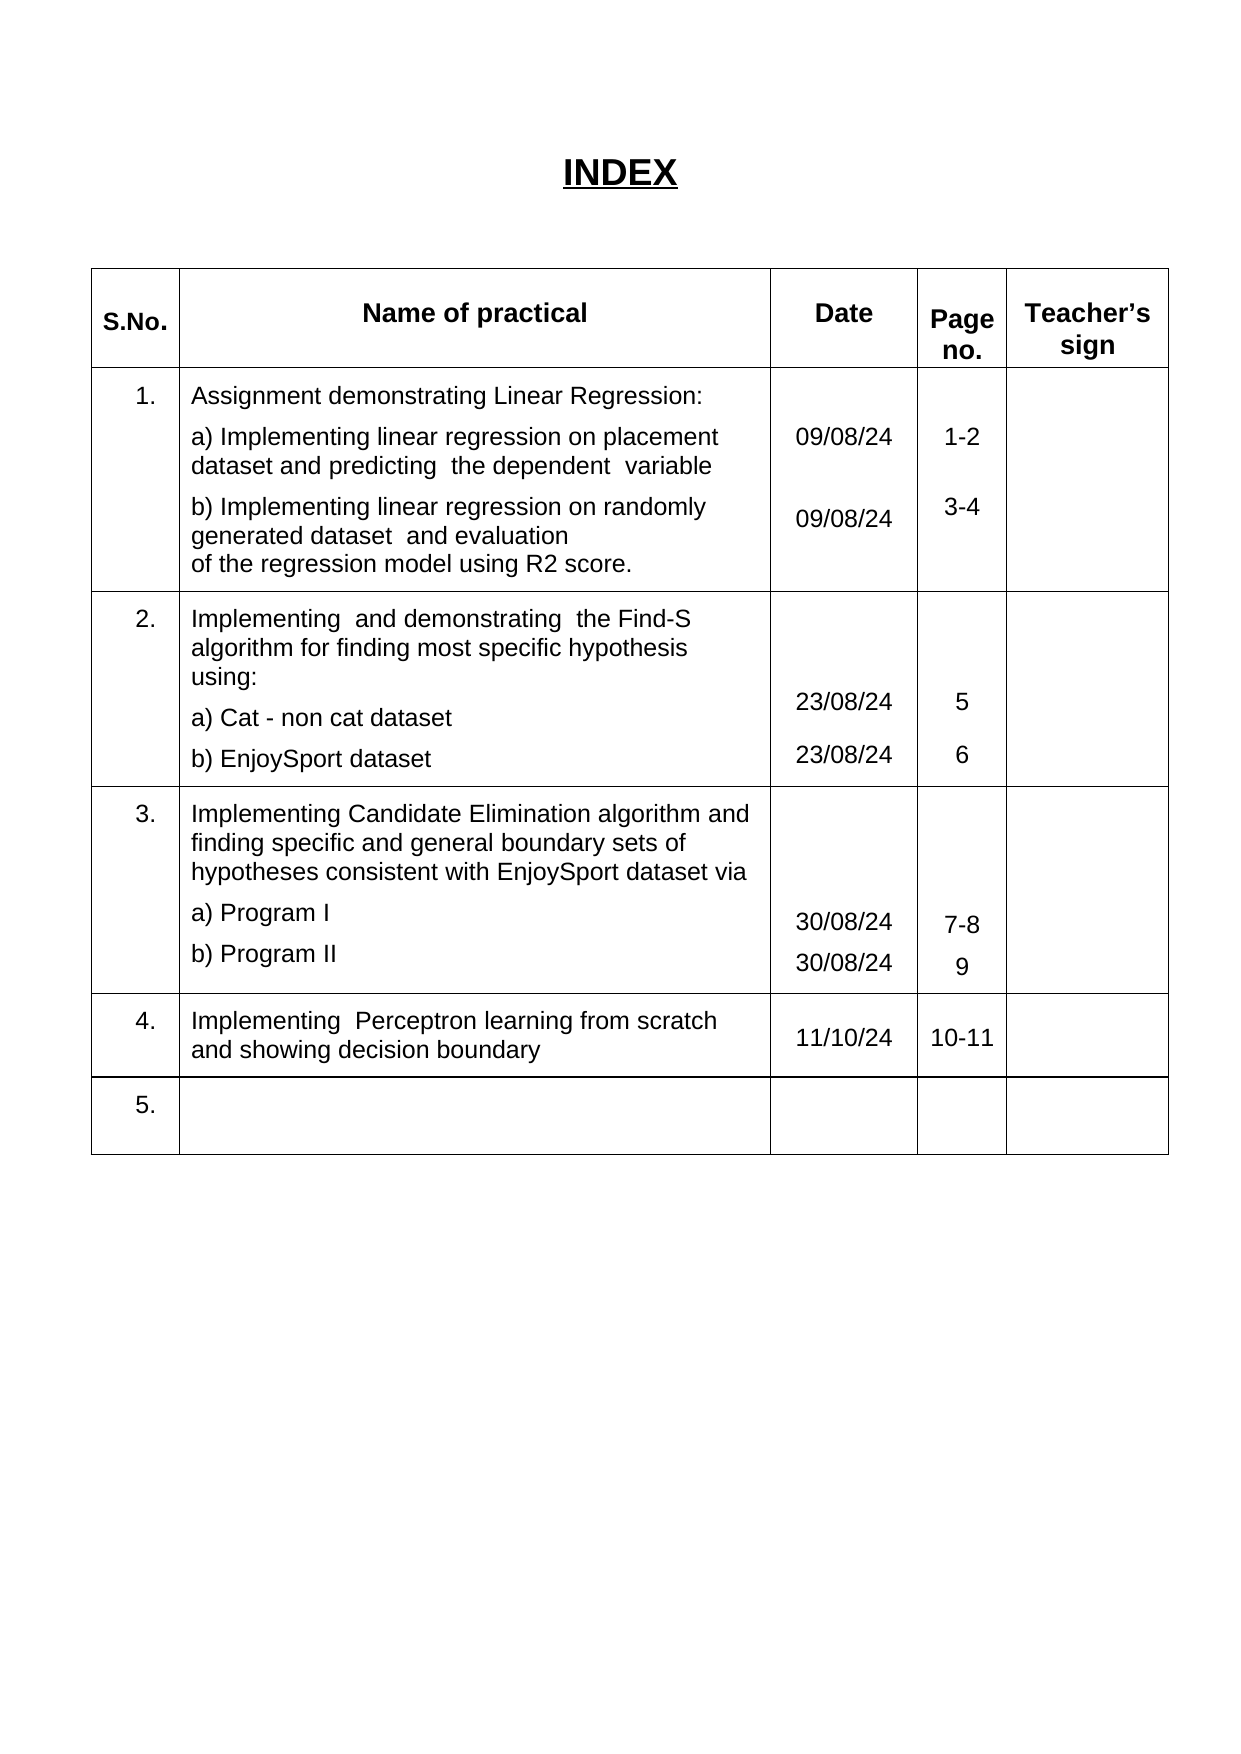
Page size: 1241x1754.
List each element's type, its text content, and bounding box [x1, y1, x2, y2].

table_header Teacher’s sign [1007, 269, 1168, 367]
table_cell 10-11 [918, 994, 1006, 1076]
table_cell 5 6 [918, 592, 1006, 786]
table_cell [918, 1078, 1006, 1154]
table_cell 09/08/24 09/08/24 [771, 368, 917, 591]
table_header Page no. [918, 269, 1006, 367]
table_cell [1007, 1078, 1168, 1154]
table_header Name of practical [180, 269, 770, 367]
table_cell 11/10/24 [771, 994, 917, 1076]
table_cell [771, 1078, 917, 1154]
table_cell [1007, 994, 1168, 1076]
table_cell Implementing Candidate Elimination algorithm and finding specific and general boundary sets of hypotheses consistent with EnjoySport dataset via a) Program I b) Program II [180, 787, 770, 993]
table_cell Assignment demonstrating Linear Regression: a) Implementing linear regression on placement dataset and predicting the dependent variable b) Implementing linear regression on randomly generated dataset and evaluation of the regression model using R2 score. [180, 368, 770, 591]
table_cell 30/08/24 30/08/24 [771, 787, 917, 993]
table_cell [1007, 787, 1168, 993]
table_cell 3. [92, 787, 179, 993]
table_cell 7-8 9 [918, 787, 1006, 993]
table_cell 5. [92, 1078, 179, 1154]
table_cell 23/08/24 23/08/24 [771, 592, 917, 786]
table_cell Implementing and demonstrating the Find-S algorithm for finding most specific hypothesis using: a) Cat - non cat dataset b) EnjoySport dataset [180, 592, 770, 786]
table_cell [1007, 592, 1168, 786]
table_cell 2. [92, 592, 179, 786]
table_cell 1-2 3-4 [918, 368, 1006, 591]
table_cell 4. [92, 994, 179, 1076]
text INDEX [150, 150, 1090, 193]
table_cell 1. [92, 368, 179, 591]
table_cell Implementing Perceptron learning from scratch and showing decision boundary [180, 994, 770, 1076]
table_cell [180, 1078, 770, 1154]
table_header Date [771, 269, 917, 367]
table_cell [1007, 368, 1168, 591]
table_header S.No. [92, 269, 179, 367]
